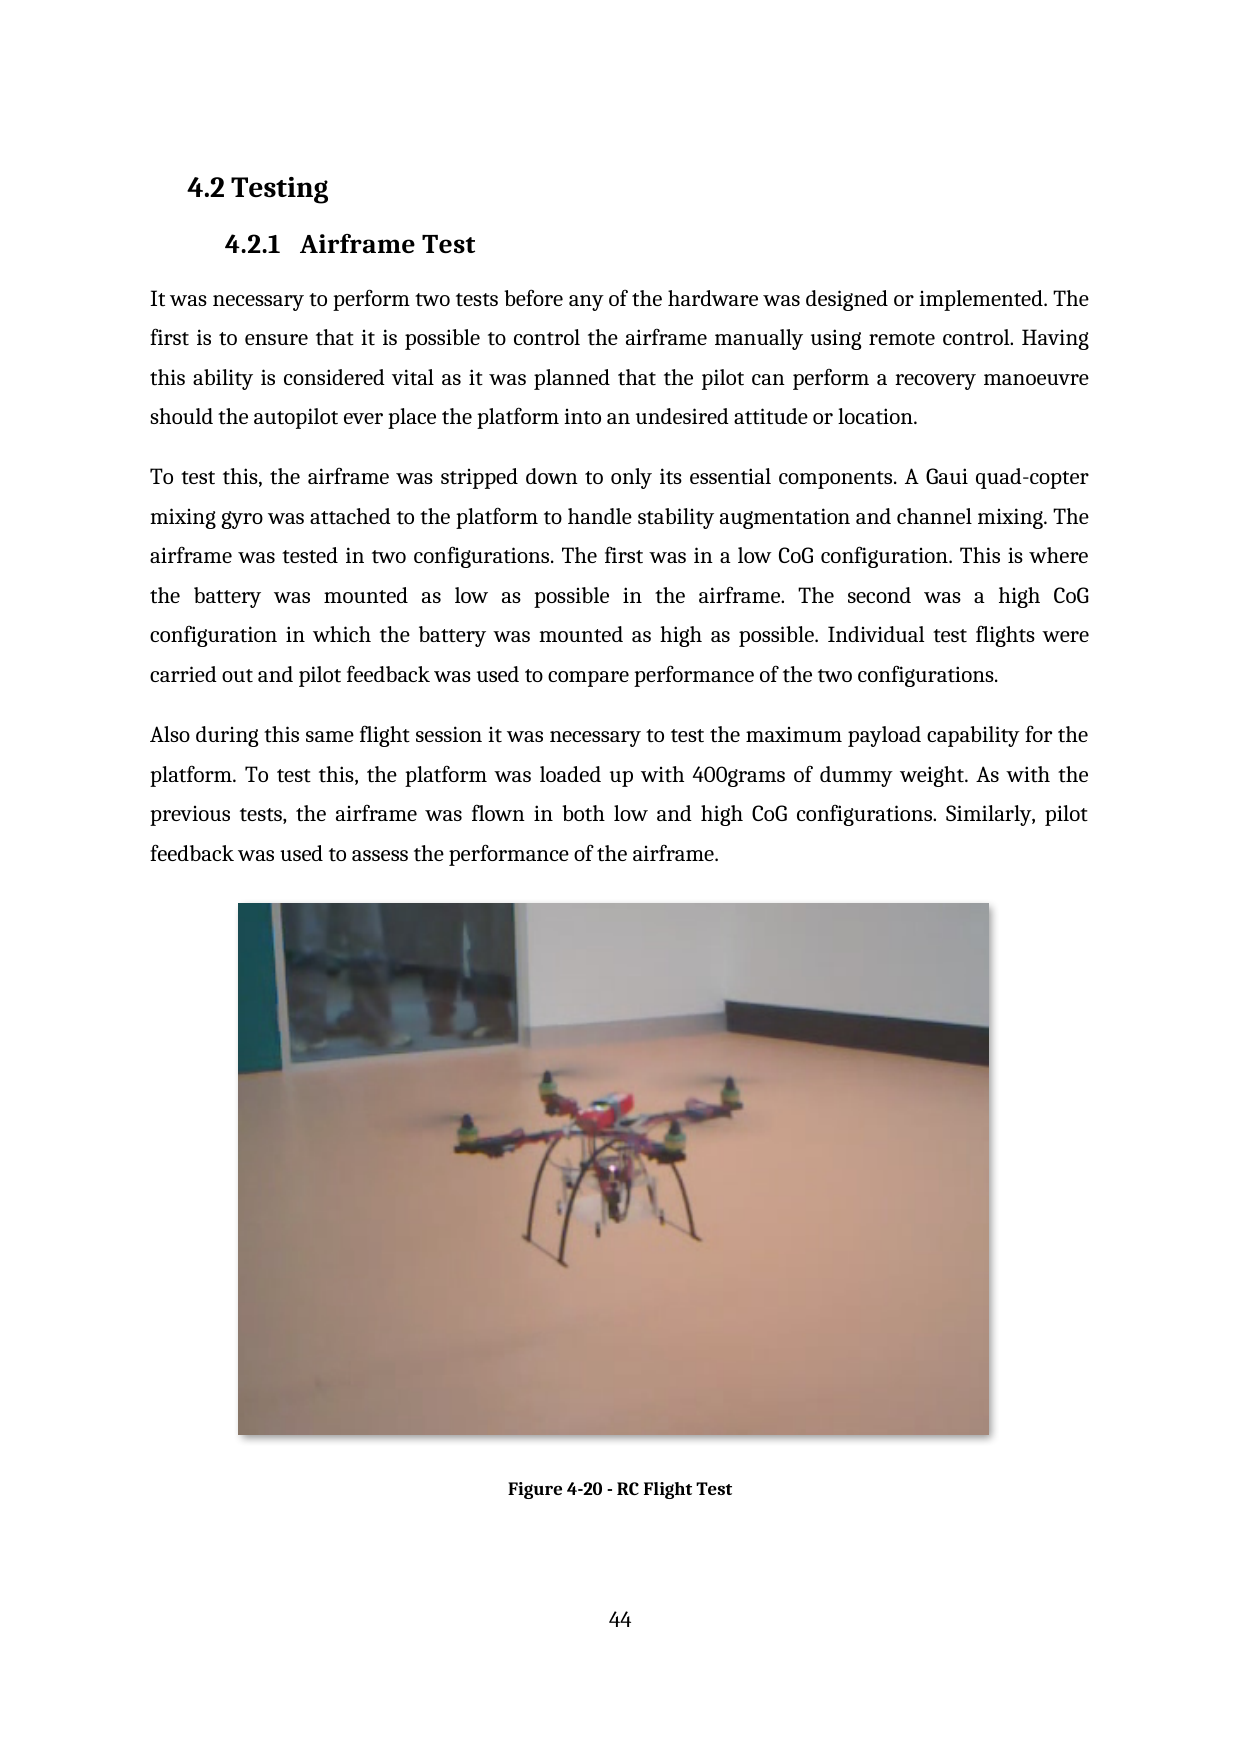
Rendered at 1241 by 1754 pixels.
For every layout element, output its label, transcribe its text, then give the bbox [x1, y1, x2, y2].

text It was necessary to perform two tests before any of the hardware was designed or implemented. The first is to ensure that it is possible to control the airframe manually using remote control. Having this ability is considered vital as it was planned that the pilot can perform a recovery manoeuvre should the autopilot ever place the platform into an undesired attitude or location. [150, 285, 1090, 430]
text Also during this same flight session it was necessary to test the maximum payload capability for the platform. To test this, the platform was loaded up with 400grams of dummy weight. As with the previous tests, the airframe was flown in both low and high CoG configurations. Similarly, pilot feedback was used to assess the performance of the airframe. [150, 722, 1090, 867]
subtitle Airframe Test [225, 229, 1090, 261]
text To test this, the airframe was stripped down to only its essential components. A Gaui quad-copter mixing gyro was attached to the platform to handle stability augmentation and channel mixing. The airframe was tested in two configurations. The first was in a low CoG configuration. This is where the battery was mounted as low as possible in the airframe. The second was a high CoG configuration in which the battery was mounted as high as possible. Individual test flights were carried out and pilot feedback was used to compare performance of the two configurations. [150, 464, 1090, 688]
picture [238, 903, 989, 1435]
subtitle Testing [187, 171, 1090, 204]
